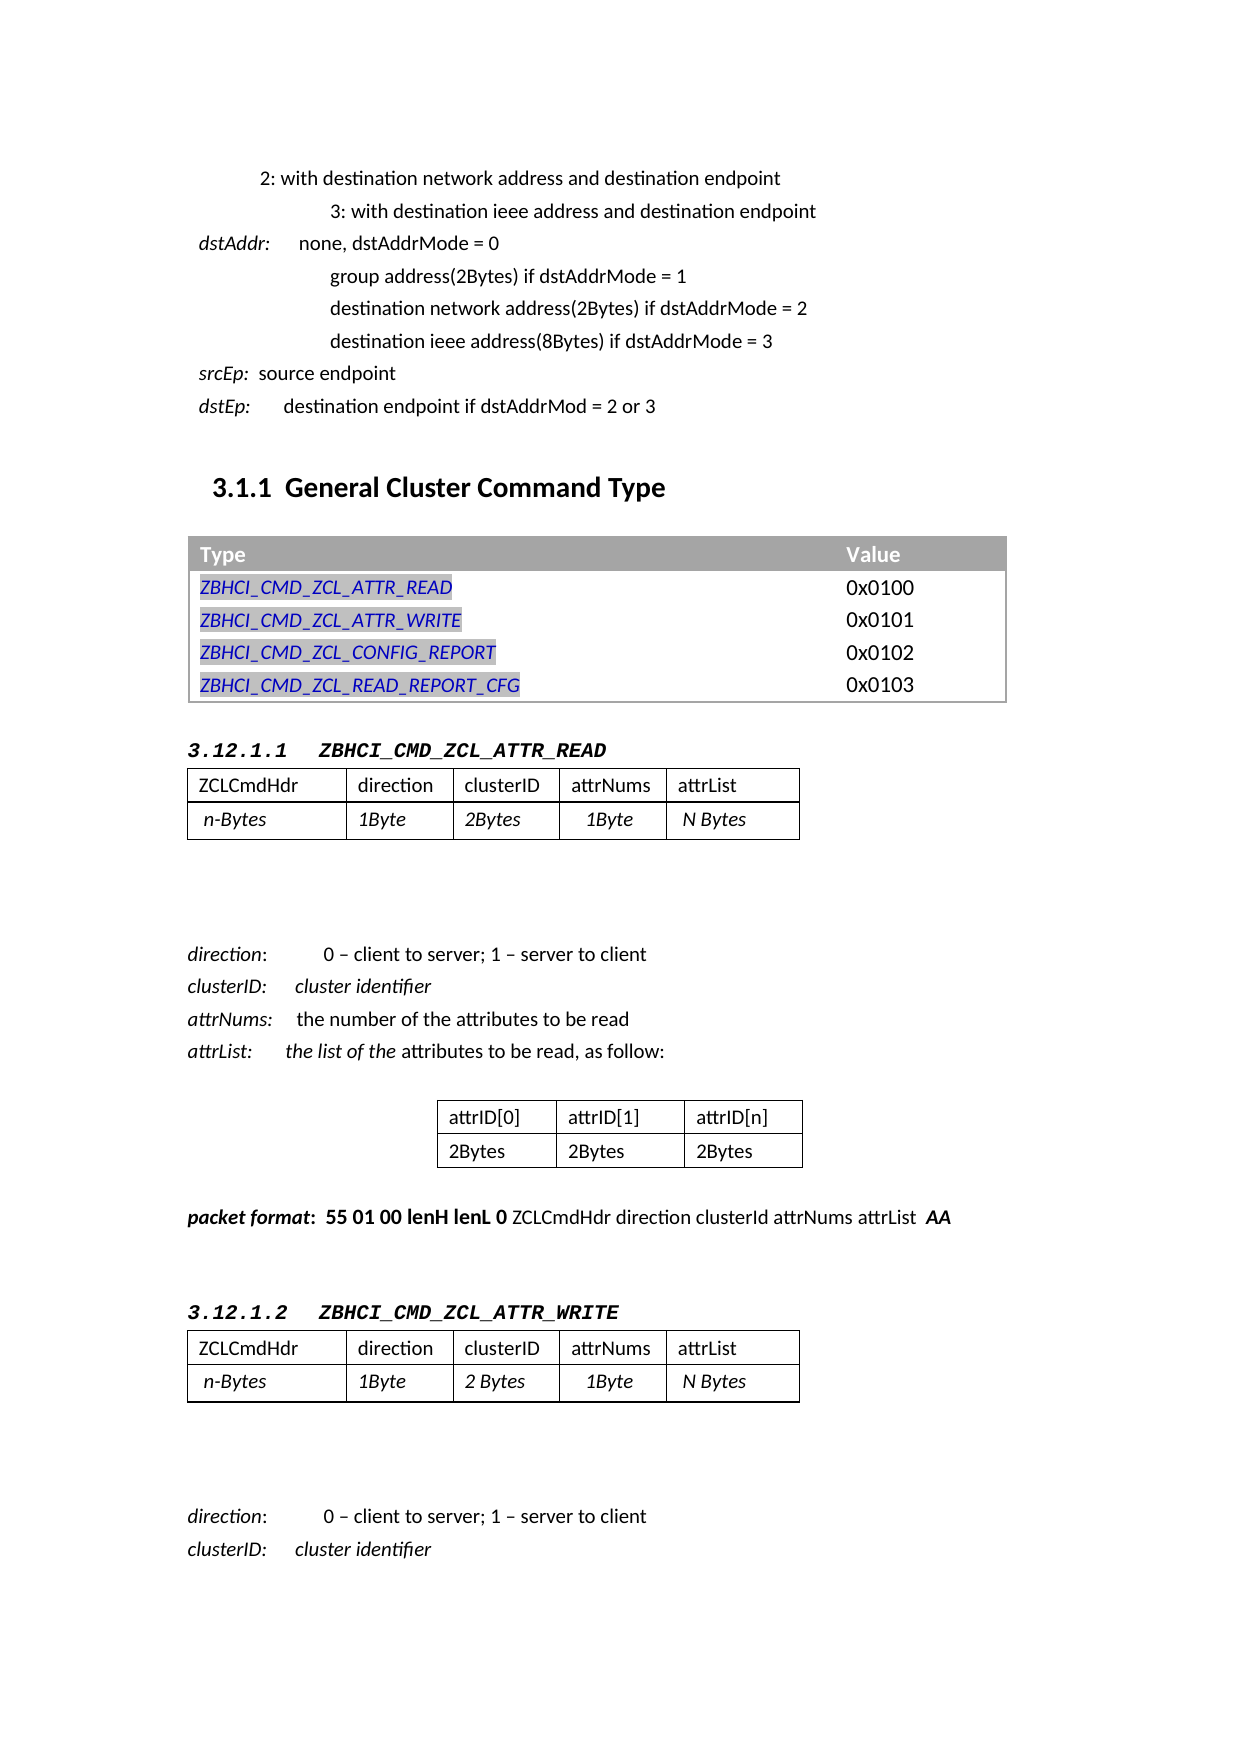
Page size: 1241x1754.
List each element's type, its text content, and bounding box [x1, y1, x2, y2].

table_cell 1Byte [347, 1365, 453, 1401]
text direction: 0 – client to server; 1 – server to client [187, 937, 1053, 970]
table_cell [190, 571, 835, 701]
text attrList: the list of the attributes to be read, as : [187, 1035, 1053, 1067]
table_header [188, 1331, 346, 1364]
table_cell 2Bytes [685, 1134, 802, 1167]
table_cell [667, 1365, 799, 1401]
text 3. [187, 1298, 1053, 1330]
table_header ZCLCmdHdr [188, 769, 346, 801]
text packet format: 55 01 00 lenH lenL 0 ZCLCmdHdr direction clusterId attrNums attrList AA [187, 1200, 1053, 1233]
table_header [835, 538, 1005, 571]
table_header [560, 1331, 666, 1364]
table_cell [835, 571, 1005, 701]
table_cell 2Bytes [454, 803, 559, 839]
table_header [454, 1331, 559, 1364]
table_header attrList [667, 769, 799, 801]
text direction: 0 – client to server; 1 – server to client [187, 1500, 1053, 1532]
text clusterID: cluster identifier [187, 1532, 1053, 1565]
table_header attrID[n] [685, 1101, 802, 1133]
table_header [667, 1331, 799, 1364]
table_header direction [347, 769, 453, 801]
text attrNums: the number of the attributes to be read [187, 1002, 1053, 1035]
table_cell [188, 162, 1070, 536]
table_header attrID[1] [557, 1101, 684, 1133]
table_cell 2Bytes [557, 1134, 684, 1167]
table_cell n-Bytes [188, 803, 346, 839]
text .1.1 ZBHCI_CMD_ZCL_ATTR_READ [187, 735, 1053, 768]
table_header [190, 538, 835, 571]
table_header attrID[0] [438, 1101, 556, 1133]
table_cell 1Byte [560, 803, 666, 839]
table_cell 2Bytes [438, 1134, 556, 1167]
table_cell N Bytes [667, 803, 799, 839]
table_header attrNums [560, 769, 666, 801]
table_cell 1Byte [347, 803, 453, 839]
table_header [454, 769, 559, 801]
text clusterID: cluster identifier [187, 970, 1053, 1002]
table_cell [454, 1365, 559, 1401]
table_cell [560, 1365, 666, 1401]
table_header direction [347, 1331, 453, 1364]
table_cell [188, 1365, 346, 1401]
